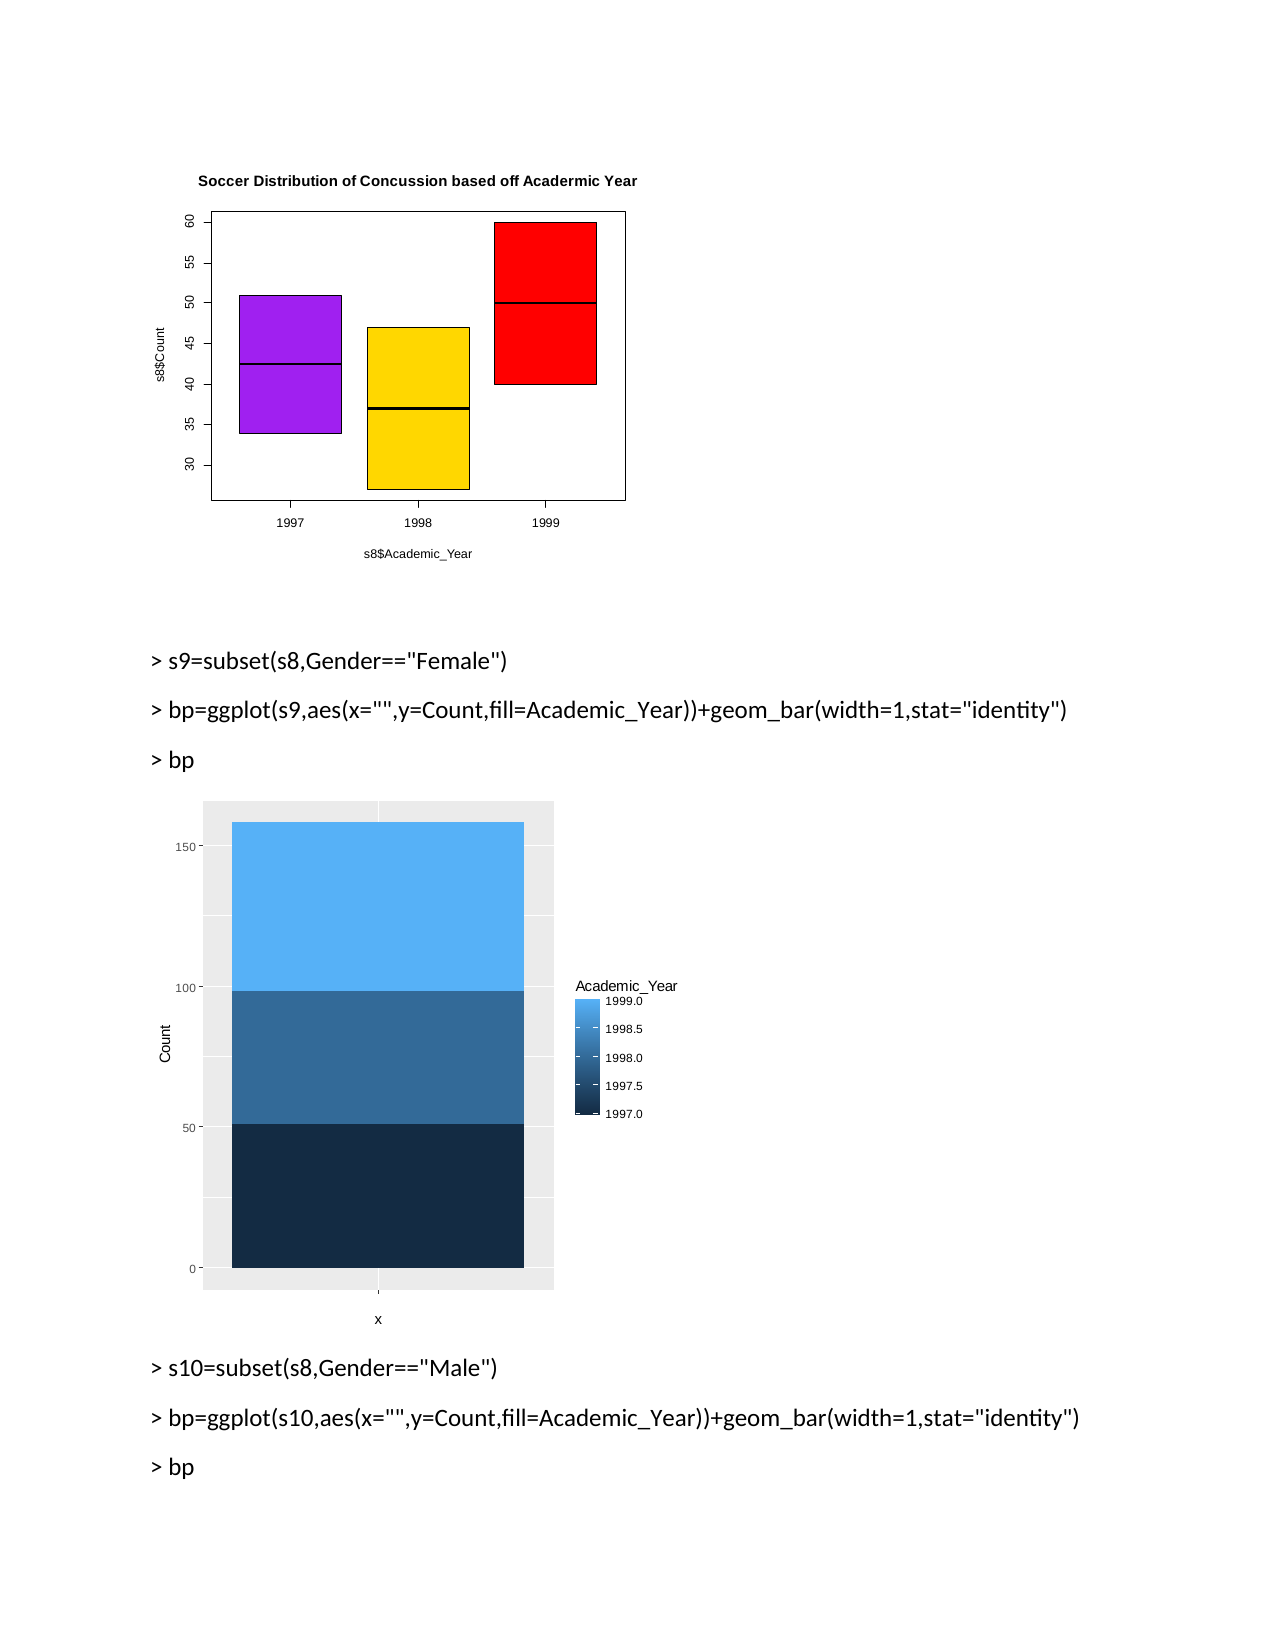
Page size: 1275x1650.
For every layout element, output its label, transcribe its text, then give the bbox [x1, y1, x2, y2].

text > bp [150, 744, 1125, 774]
text > bp=ggplot(s9,aes(x="",y=Count,fill=Academic_Year))+geom_bar(width=1,stat="identity") [150, 694, 1125, 725]
text > s9=subset(s8,Gender=="Female") [150, 645, 1125, 675]
text > bp=ggplot(s10,aes(x="",y=Count,fill=Academic_Year))+geom_bar(width=1,stat="identity") [150, 1402, 1125, 1432]
text > bp [150, 1451, 1125, 1482]
text > s10=subset(s8,Gender=="Male") [150, 1352, 1125, 1383]
